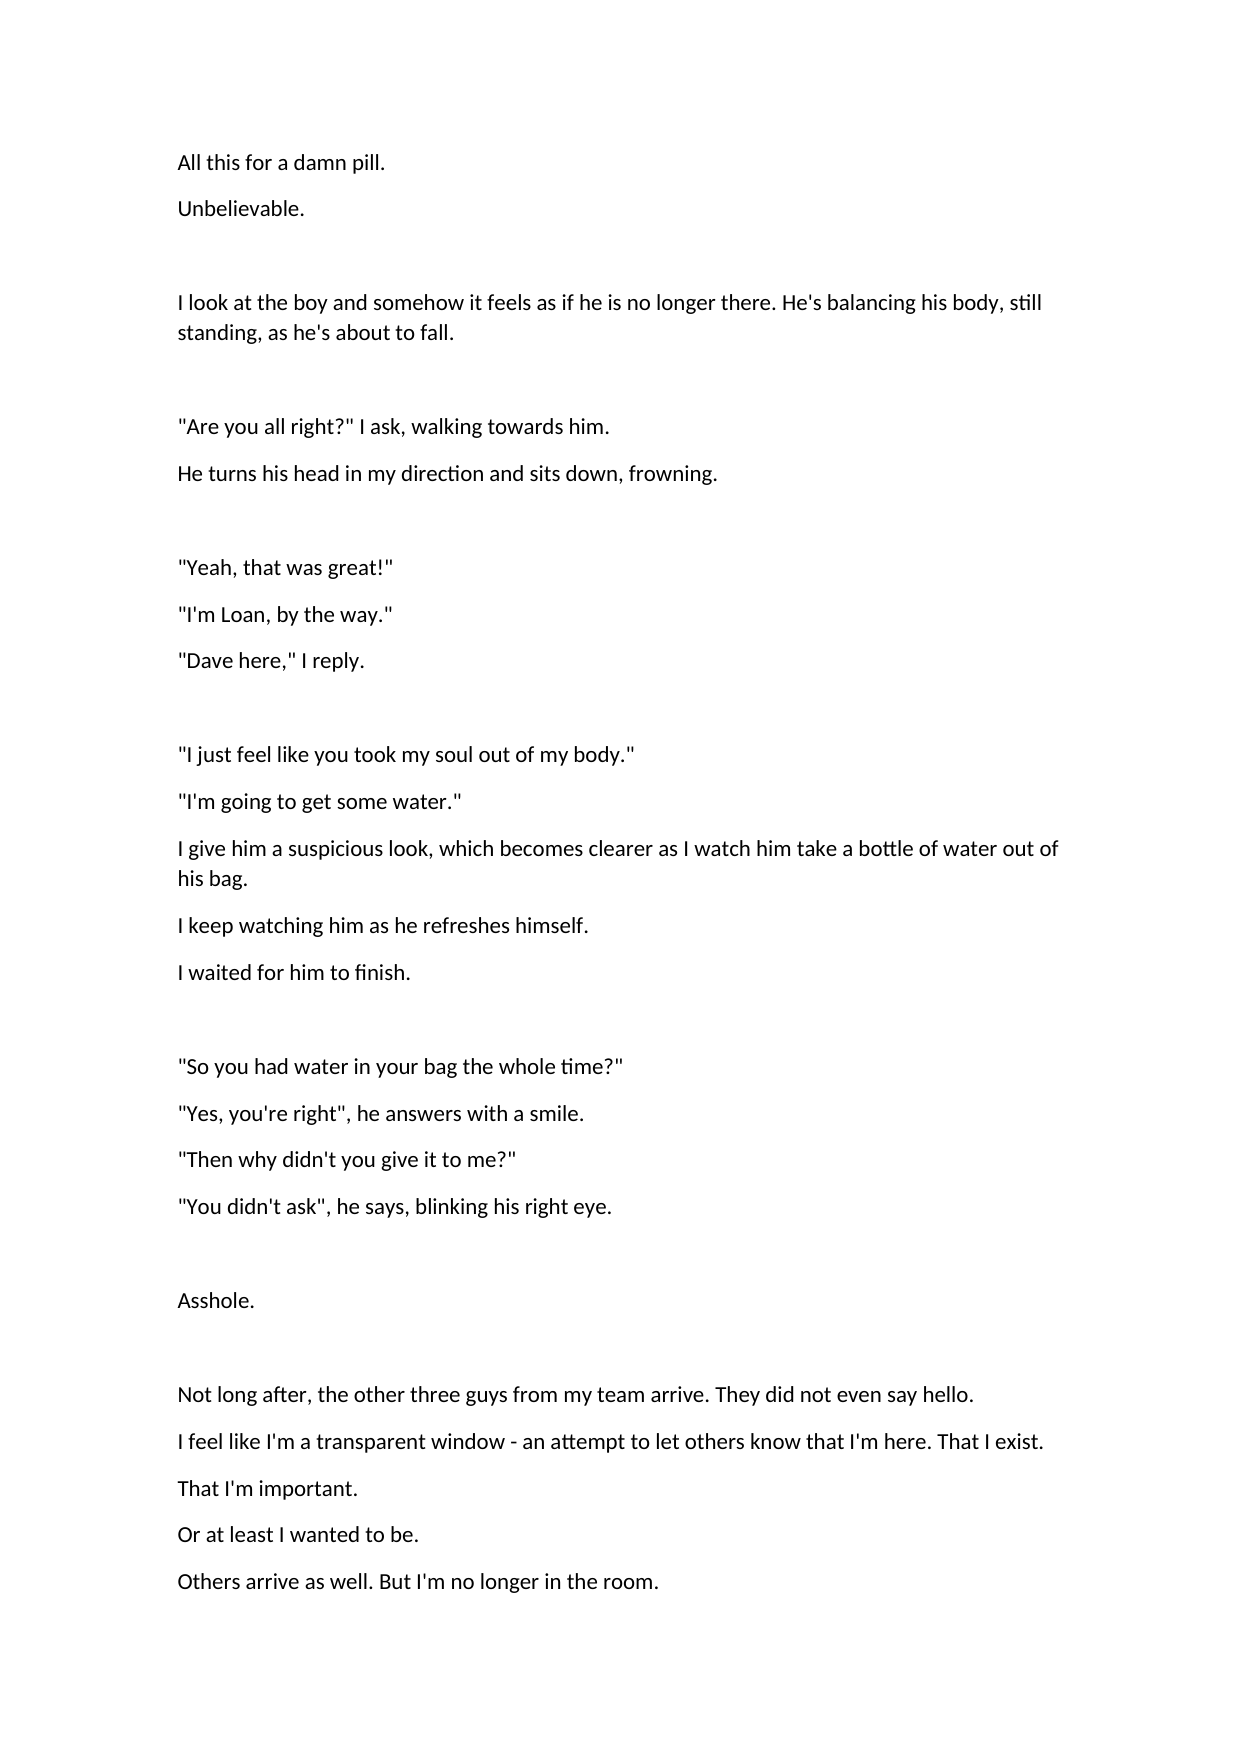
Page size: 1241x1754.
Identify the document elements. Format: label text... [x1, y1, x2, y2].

text All this for a damn pill. [177, 148, 1063, 176]
text Asshole. [177, 1286, 1063, 1314]
text Others arrive as well. But I'm no longer in the room. [177, 1567, 1063, 1595]
text "So you had water in your bag the whole time?" [177, 1052, 1063, 1080]
text "You didn't ask", he says, blinking his right eye. [177, 1192, 1063, 1220]
text That I'm important. [177, 1474, 1063, 1502]
text "Dave here," I reply. [177, 647, 1063, 674]
text I give him a suspicious look, which becomes clearer as I watch him take a bottle of water out of his bag. [177, 834, 1063, 892]
text Unbelievable. [177, 194, 1063, 222]
text I look at the boy and somehow it feels as if he is no longer there. He's balancing his body, still standing, as he's about to fall. [177, 288, 1063, 346]
text "Then why didn't you give it to me?" [177, 1146, 1063, 1173]
text "Yeah, that was great!" [177, 553, 1063, 581]
text I keep watching him as he refreshes himself. [177, 911, 1063, 939]
text He turns his head in my direction and sits down, frowning. [177, 459, 1063, 487]
text "I'm going to get some water." [177, 787, 1063, 815]
text Not long after, the other three guys from my team arrive. They did not even say hello. [177, 1380, 1063, 1408]
text "I'm Loan, by the way." [177, 600, 1063, 628]
text "Are you all right?" I ask, walking towards him. [177, 412, 1063, 440]
text "Yes, you're right", he answers with a smile. [177, 1099, 1063, 1127]
text "I just feel like you took my soul out of my body." [177, 740, 1063, 768]
text I feel like I'm a transparent window - an attempt to let others know that I'm here. That I exist. [177, 1427, 1063, 1455]
text Or at least I wanted to be. [177, 1521, 1063, 1548]
text I waited for him to finish. [177, 958, 1063, 986]
